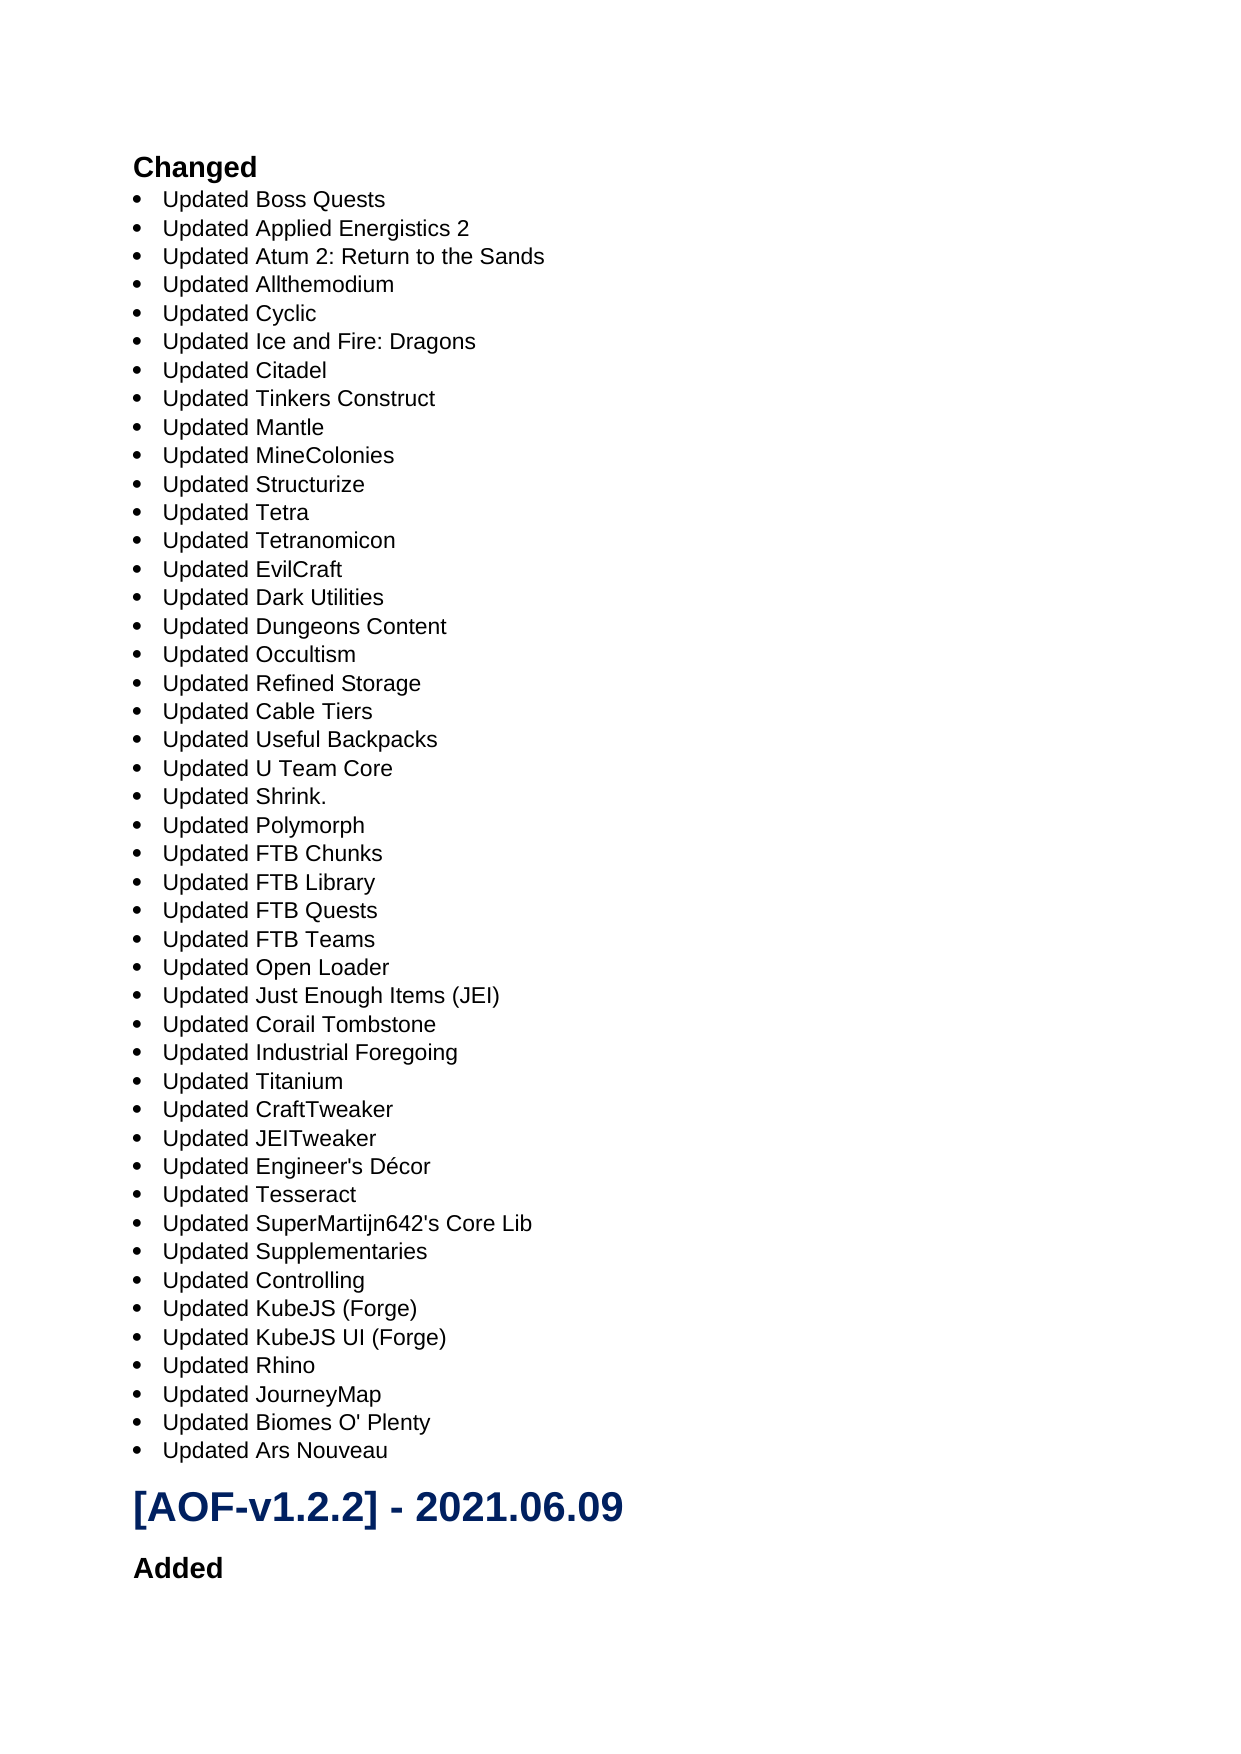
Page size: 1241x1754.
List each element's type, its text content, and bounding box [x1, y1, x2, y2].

list Updated Boss Quests [133, 186, 1167, 212]
list Updated MineColonies [133, 442, 1167, 468]
list Updated U Team Core [133, 755, 1167, 781]
text Changed [133, 150, 1167, 183]
list Updated FTB Teams [133, 926, 1167, 952]
list Updated Refined Storage [133, 669, 1167, 696]
list Updated Ars Nouveau [133, 1437, 1167, 1464]
list Updated Mantle [133, 414, 1167, 440]
list Updated Shrink. [133, 783, 1167, 810]
list Updated Polymorph [133, 812, 1167, 838]
list Updated Tetra [133, 499, 1167, 525]
list Updated Useful Backpacks [133, 726, 1167, 753]
list Updated Dark Utilities [133, 584, 1167, 611]
list Updated Tinkers Construct [133, 385, 1167, 412]
text Added [133, 1551, 1167, 1584]
list Updated JourneyMap [133, 1381, 1167, 1407]
list Updated Corail Tombstone [133, 1011, 1167, 1037]
list Updated FTB Chunks [133, 840, 1167, 867]
list Updated Supplementaries [133, 1238, 1167, 1265]
list Updated Tesseract [133, 1181, 1167, 1208]
list Updated Atum 2: Return to the Sands [133, 243, 1167, 269]
list Updated Just Enough Items (JEI) [133, 982, 1167, 1009]
list Updated FTB Library [133, 869, 1167, 895]
list Updated Engineer's Décor [133, 1153, 1167, 1179]
list Updated Controlling [133, 1267, 1167, 1293]
list Updated KubeJS (Forge) [133, 1295, 1167, 1322]
list Updated Industrial Foregoing [133, 1039, 1167, 1066]
list Updated Cable Tiers [133, 698, 1167, 724]
list Updated Titanium [133, 1068, 1167, 1094]
list Updated JEITweaker [133, 1124, 1167, 1151]
list Updated Citadel [133, 357, 1167, 383]
list Updated KubeJS UI (Forge) [133, 1324, 1167, 1350]
list Updated Ice and Fire: Dragons [133, 328, 1167, 355]
list Updated Rhino [133, 1352, 1167, 1378]
list Updated Dungeons Content [133, 613, 1167, 639]
list Updated Structurize [133, 471, 1167, 497]
list Updated Allthemodium [133, 271, 1167, 298]
list Updated Open Loader [133, 954, 1167, 980]
list Updated CraftTweaker [133, 1096, 1167, 1122]
list Updated FTB Quests [133, 897, 1167, 923]
list Updated Applied Energistics 2 [133, 214, 1167, 241]
list Updated Cyclic [133, 300, 1167, 326]
list Updated Tetranomicon [133, 527, 1167, 554]
list Updated Biomes O' Plenty [133, 1409, 1167, 1435]
list Updated EvilCraft [133, 556, 1167, 582]
list Updated SuperMartijn642's Core Lib [133, 1210, 1167, 1236]
text [AOF-v1.2.2] - 2021.06.09 [133, 1482, 1167, 1530]
list Updated Occultism [133, 641, 1167, 667]
